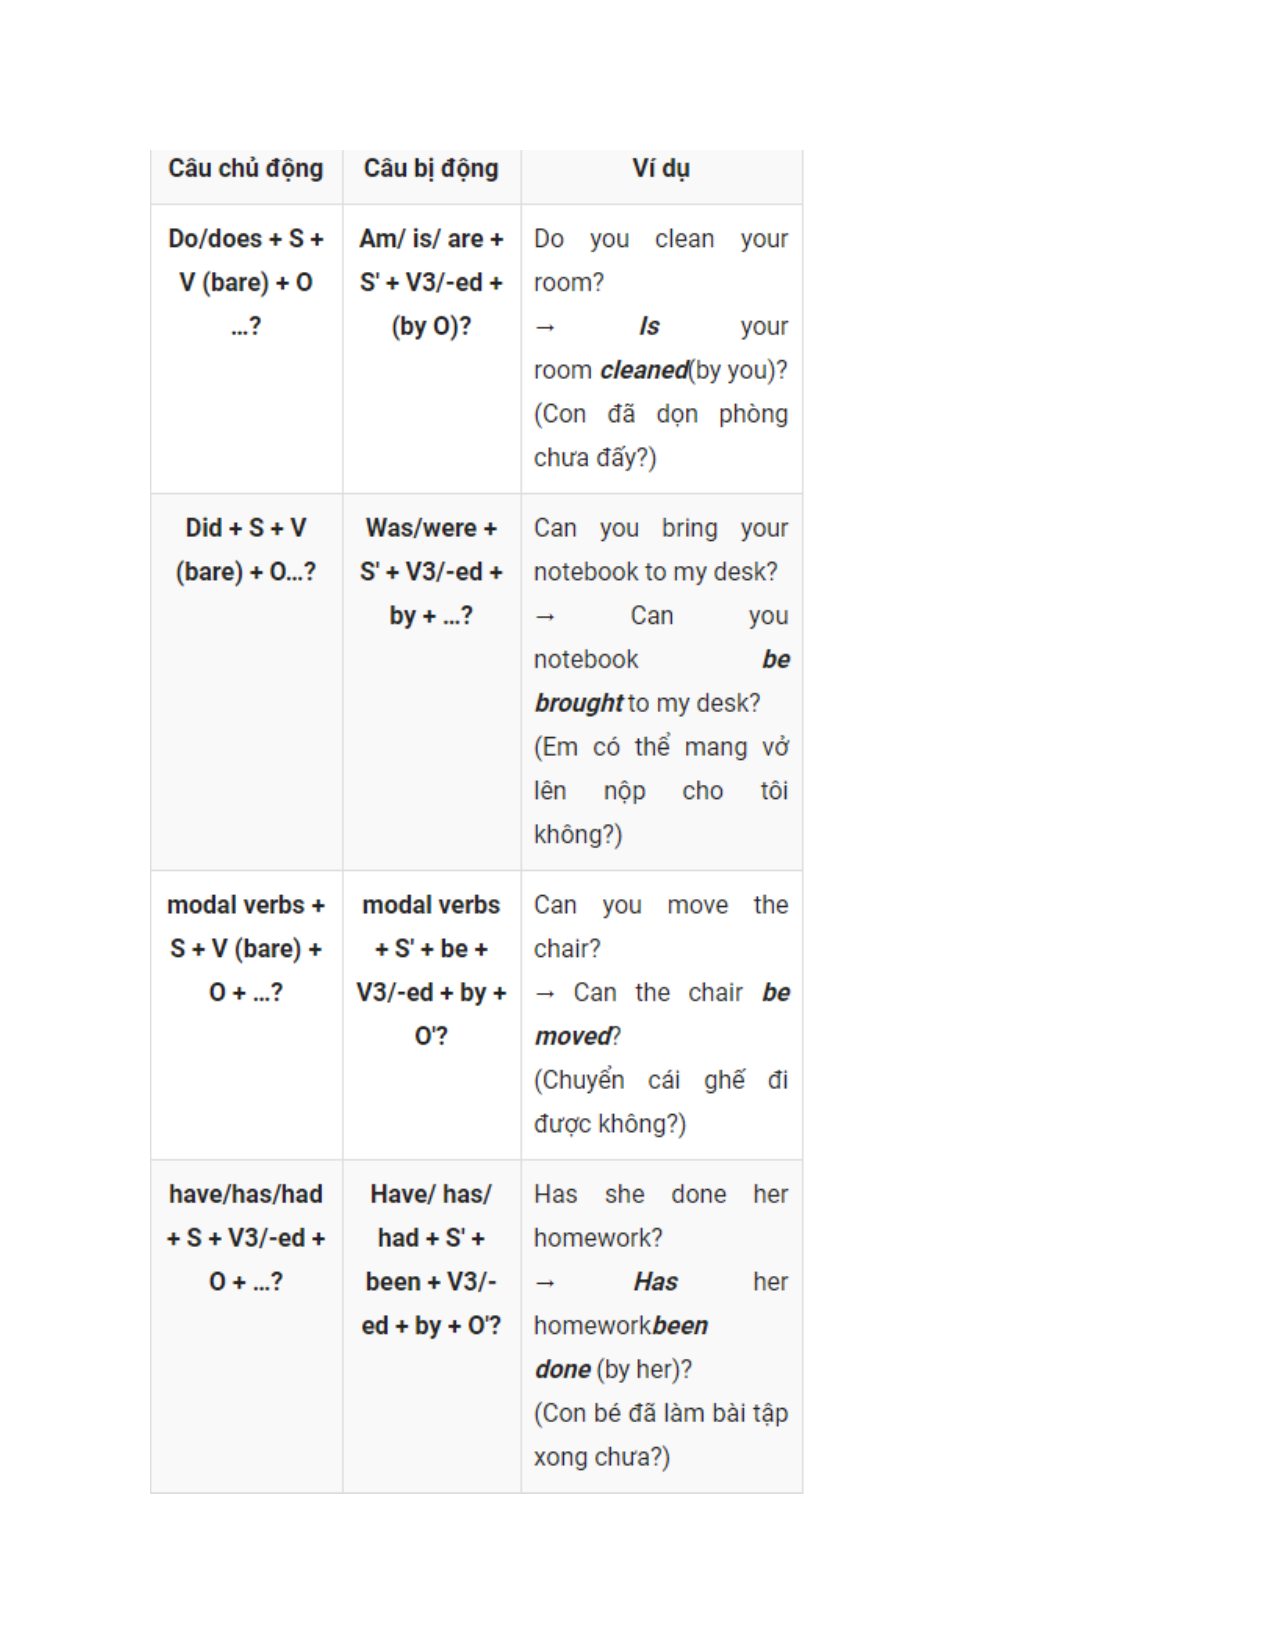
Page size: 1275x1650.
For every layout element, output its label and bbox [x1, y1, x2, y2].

picture [150, 150, 807, 1494]
